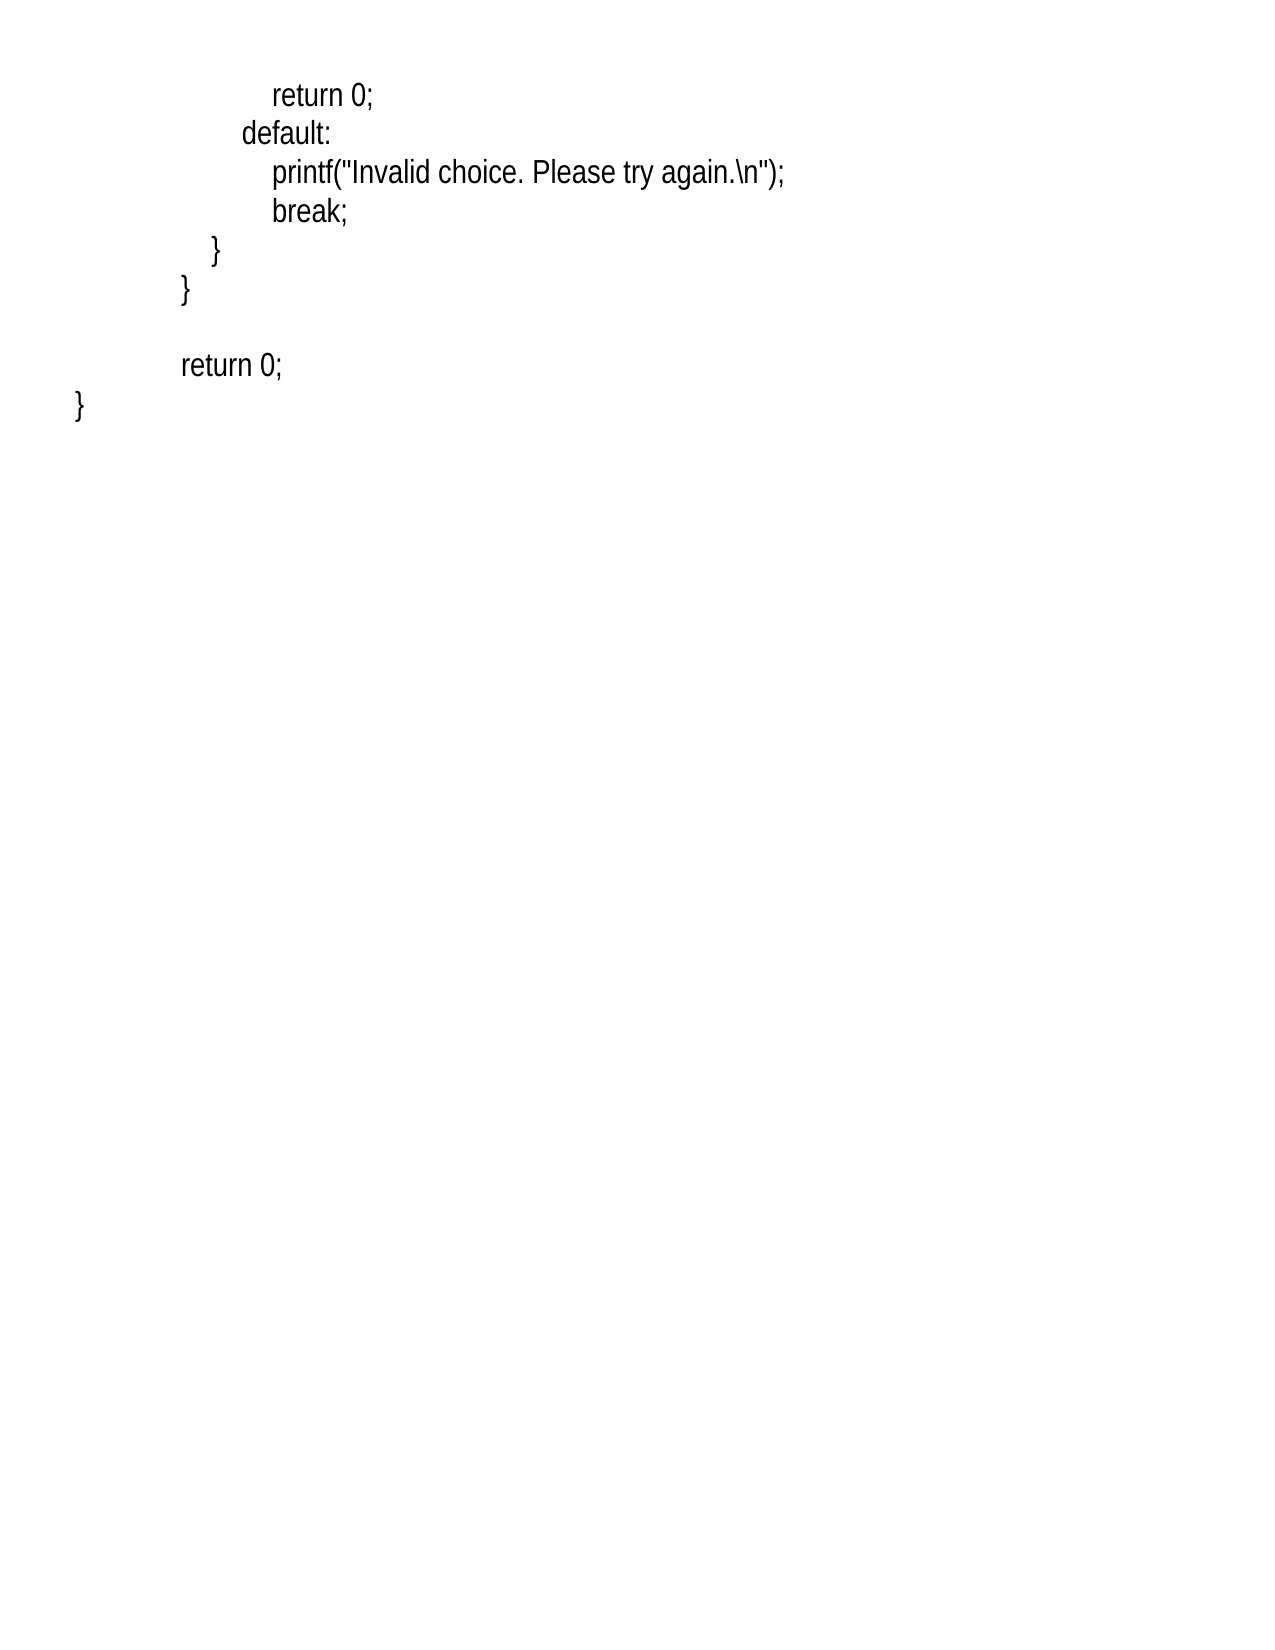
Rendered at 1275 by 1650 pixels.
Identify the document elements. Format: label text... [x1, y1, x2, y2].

text } [151, 268, 1200, 306]
text printf("Invalid choice. Please try again.\n"); [151, 152, 1200, 191]
text default: [151, 114, 1200, 152]
text } [75, 384, 1200, 422]
text break; [151, 191, 1200, 229]
text return 0; [151, 346, 1200, 384]
text return 0; [151, 75, 1200, 113]
text } [151, 229, 1200, 268]
